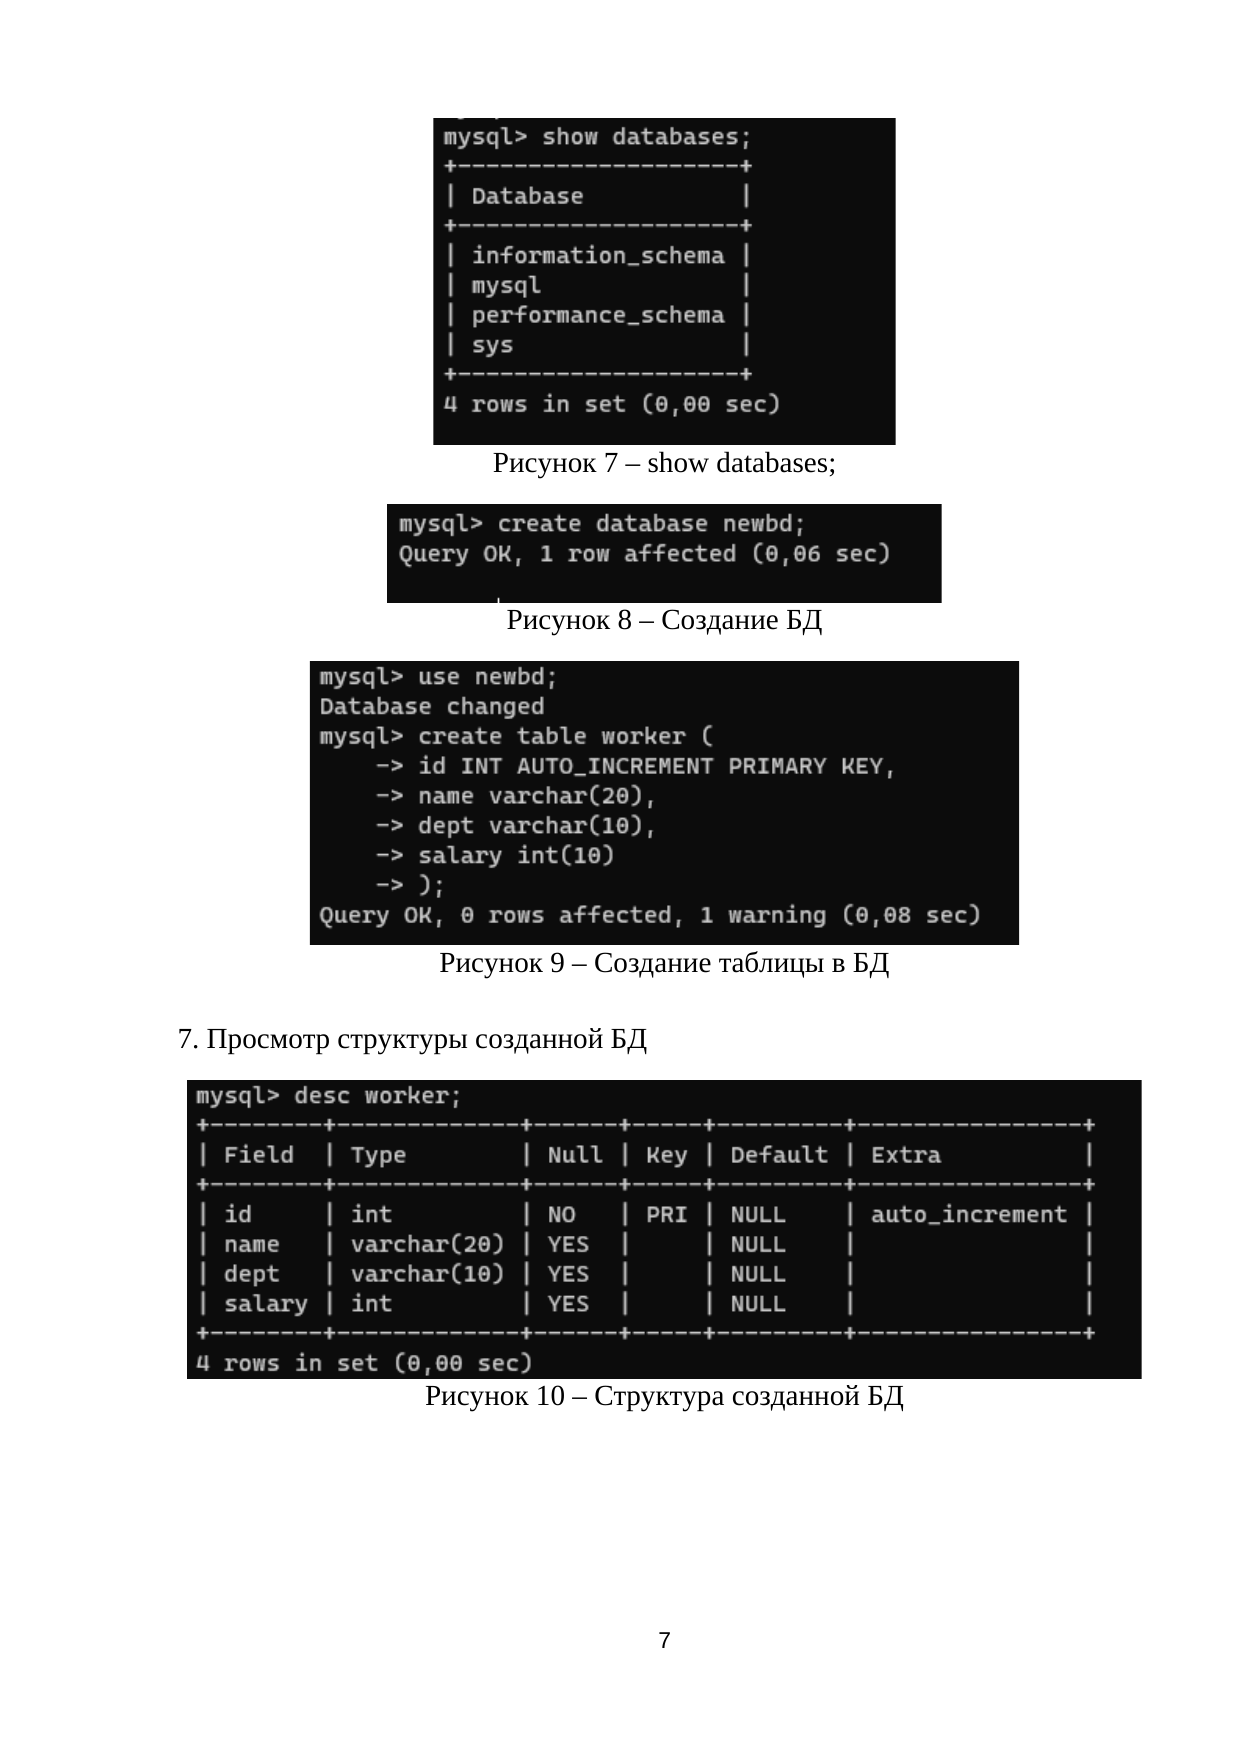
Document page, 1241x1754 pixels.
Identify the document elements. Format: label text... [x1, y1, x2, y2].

picture [309, 661, 1020, 945]
picture [387, 504, 942, 603]
text Рисунок 10 – Структура созданной БД [177, 1378, 1152, 1412]
text Рисунок 8 – Создание БД [177, 602, 1152, 636]
text Рисунок 7 – show databases; [177, 445, 1152, 478]
picture [433, 118, 896, 445]
text Рисунок 9 – Создание таблицы в БД [177, 945, 1152, 978]
picture [187, 1080, 1142, 1379]
subtitle 7. Просмотр структуры созданной БД [177, 1021, 1152, 1054]
